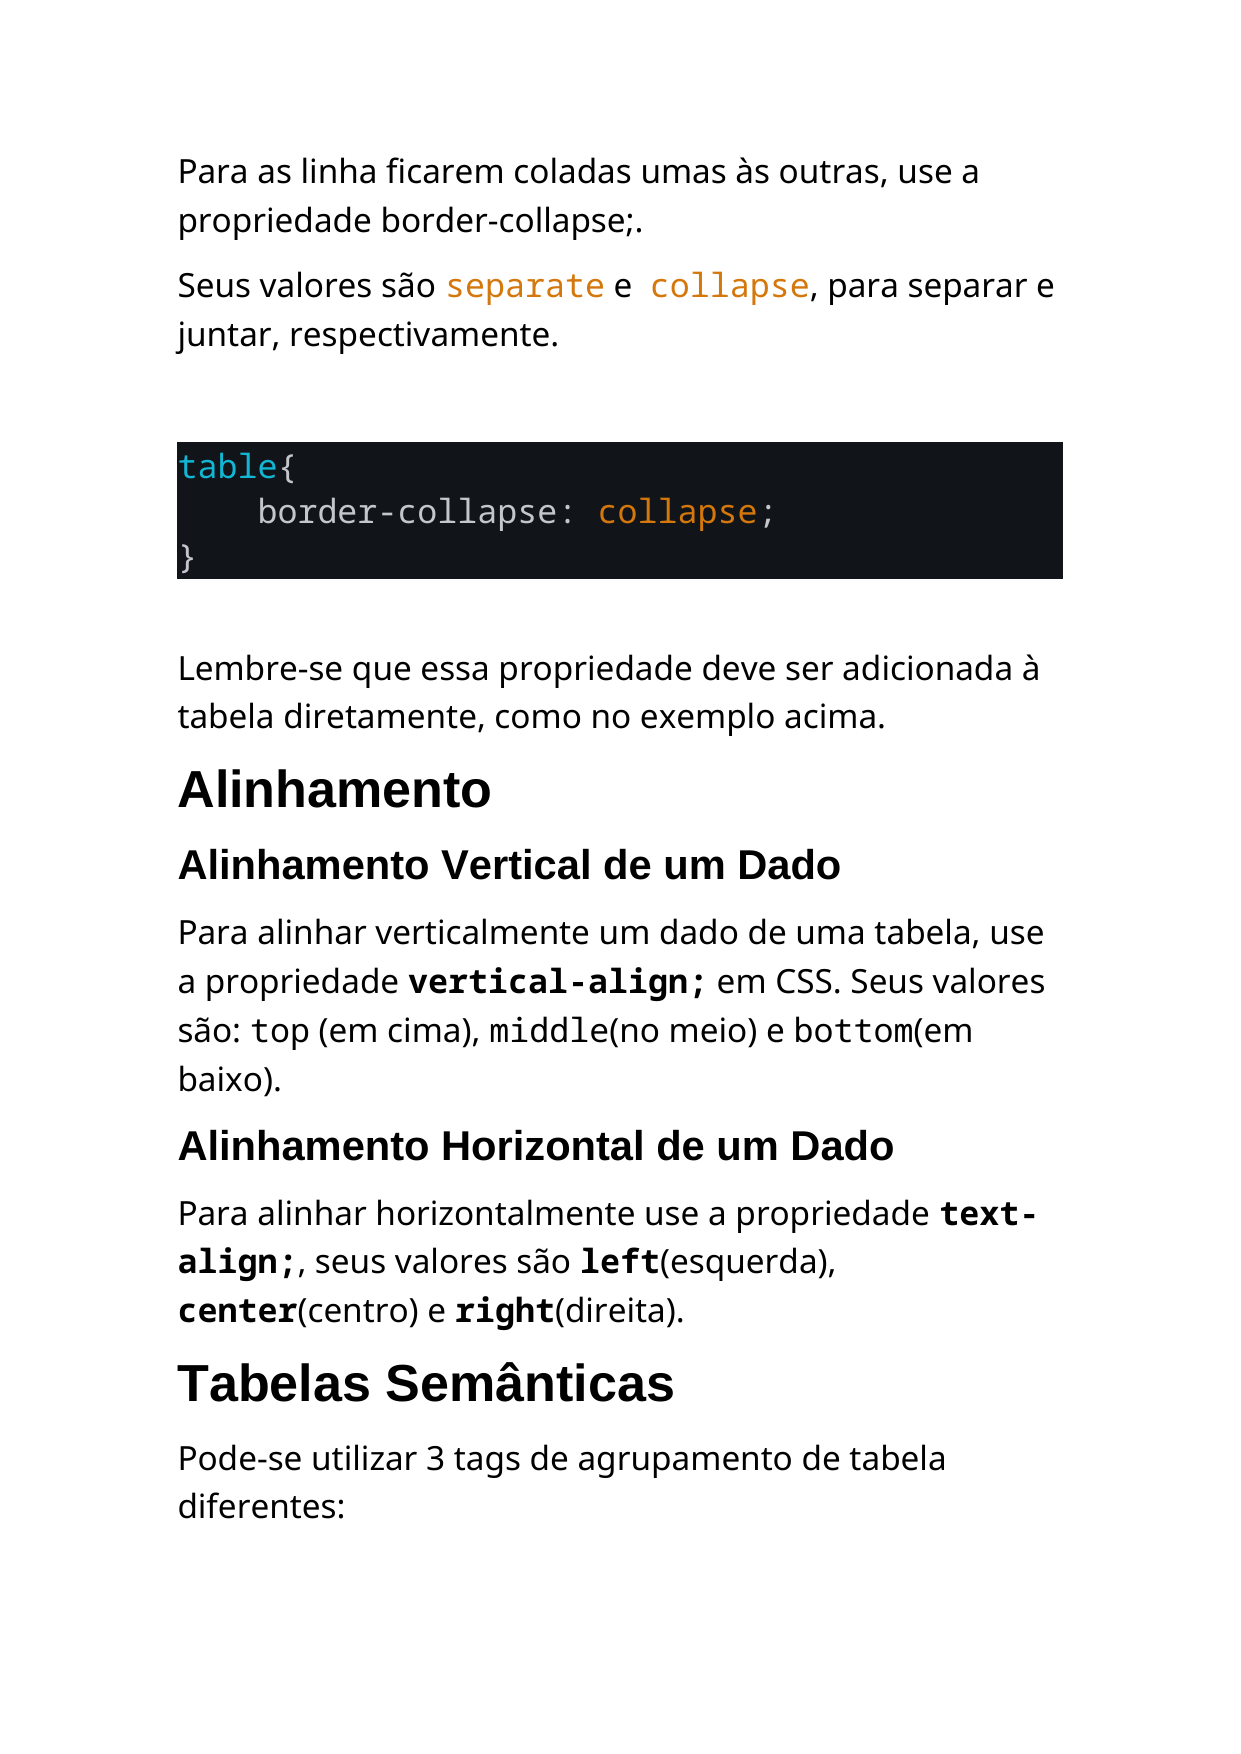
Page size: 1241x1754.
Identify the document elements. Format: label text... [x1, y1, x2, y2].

text Para alinhar horizontalmente use a propriedade text-align;, seus valores são left(esquerda), center(centro) e right(direita). [177, 1189, 1063, 1333]
text Seus valores são separate e collapse, para separar e juntar, respectivamente. [177, 262, 1063, 357]
text Para as linha ficarem coladas umas às outras, use a propriedade border-collapse;. [177, 148, 1063, 242]
text } [177, 533, 1063, 579]
text Alinhamento Horizontal de um Dado [177, 1121, 1063, 1169]
text Pode-se utilizar 3 tags de agrupamento de tabela diferentes: [177, 1434, 1063, 1529]
text Lembre-se que essa propriedade deve ser adicionada à tabela diretamente, como no exemplo acima. [177, 644, 1063, 739]
text border-collapse: collapse; [177, 488, 1063, 533]
text Tabelas Semânticas [177, 1353, 1063, 1413]
text table{ [177, 442, 1063, 488]
text Para alinhar verticalmente um dado de uma tabela, use a propriedade vertical-align; em CSS. Seus valores são: top (em cima), middle(no meio) e bottom(em baixo). [177, 908, 1063, 1101]
text Alinhamento [177, 759, 1063, 819]
text Alinhamento Vertical de um Dado [177, 840, 1063, 888]
